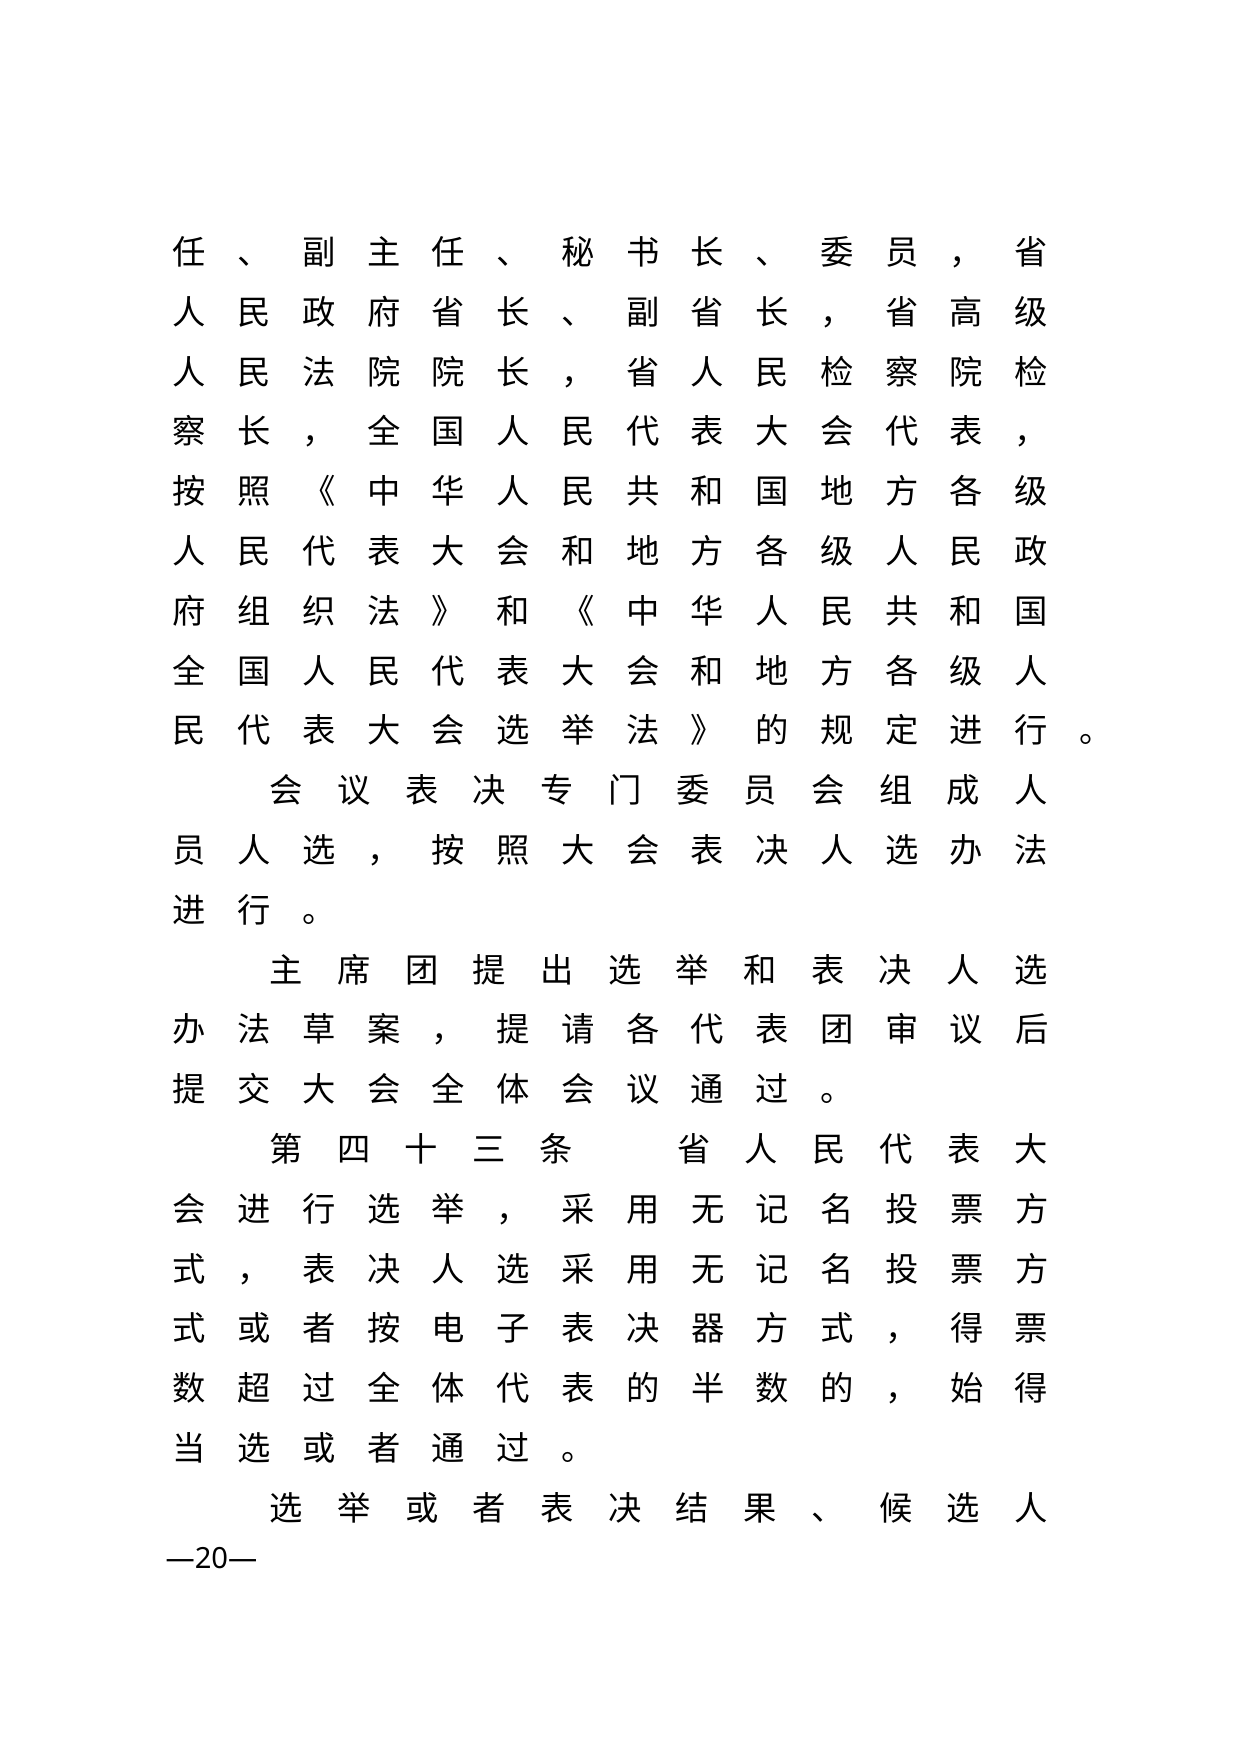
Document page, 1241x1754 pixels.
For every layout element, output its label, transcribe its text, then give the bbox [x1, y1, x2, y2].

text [172, 1476, 1079, 1536]
text 会议表决专门委员会组成人员人选，按照大会表决人选办法进行。 [172, 758, 1079, 938]
text 第四十三条 省人民代表大会进行选举，采用无记名投票方式，表决人选采用无记名投票方式或者按电子表决器方式，得票数超过全体代表的半数的，始得当选或者通过。 [172, 1117, 1079, 1476]
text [172, 220, 1079, 758]
text 主席团提出选举和表决人选办法草案，提请各代表团审议后提交大会全体会议通过。 [172, 938, 1079, 1117]
